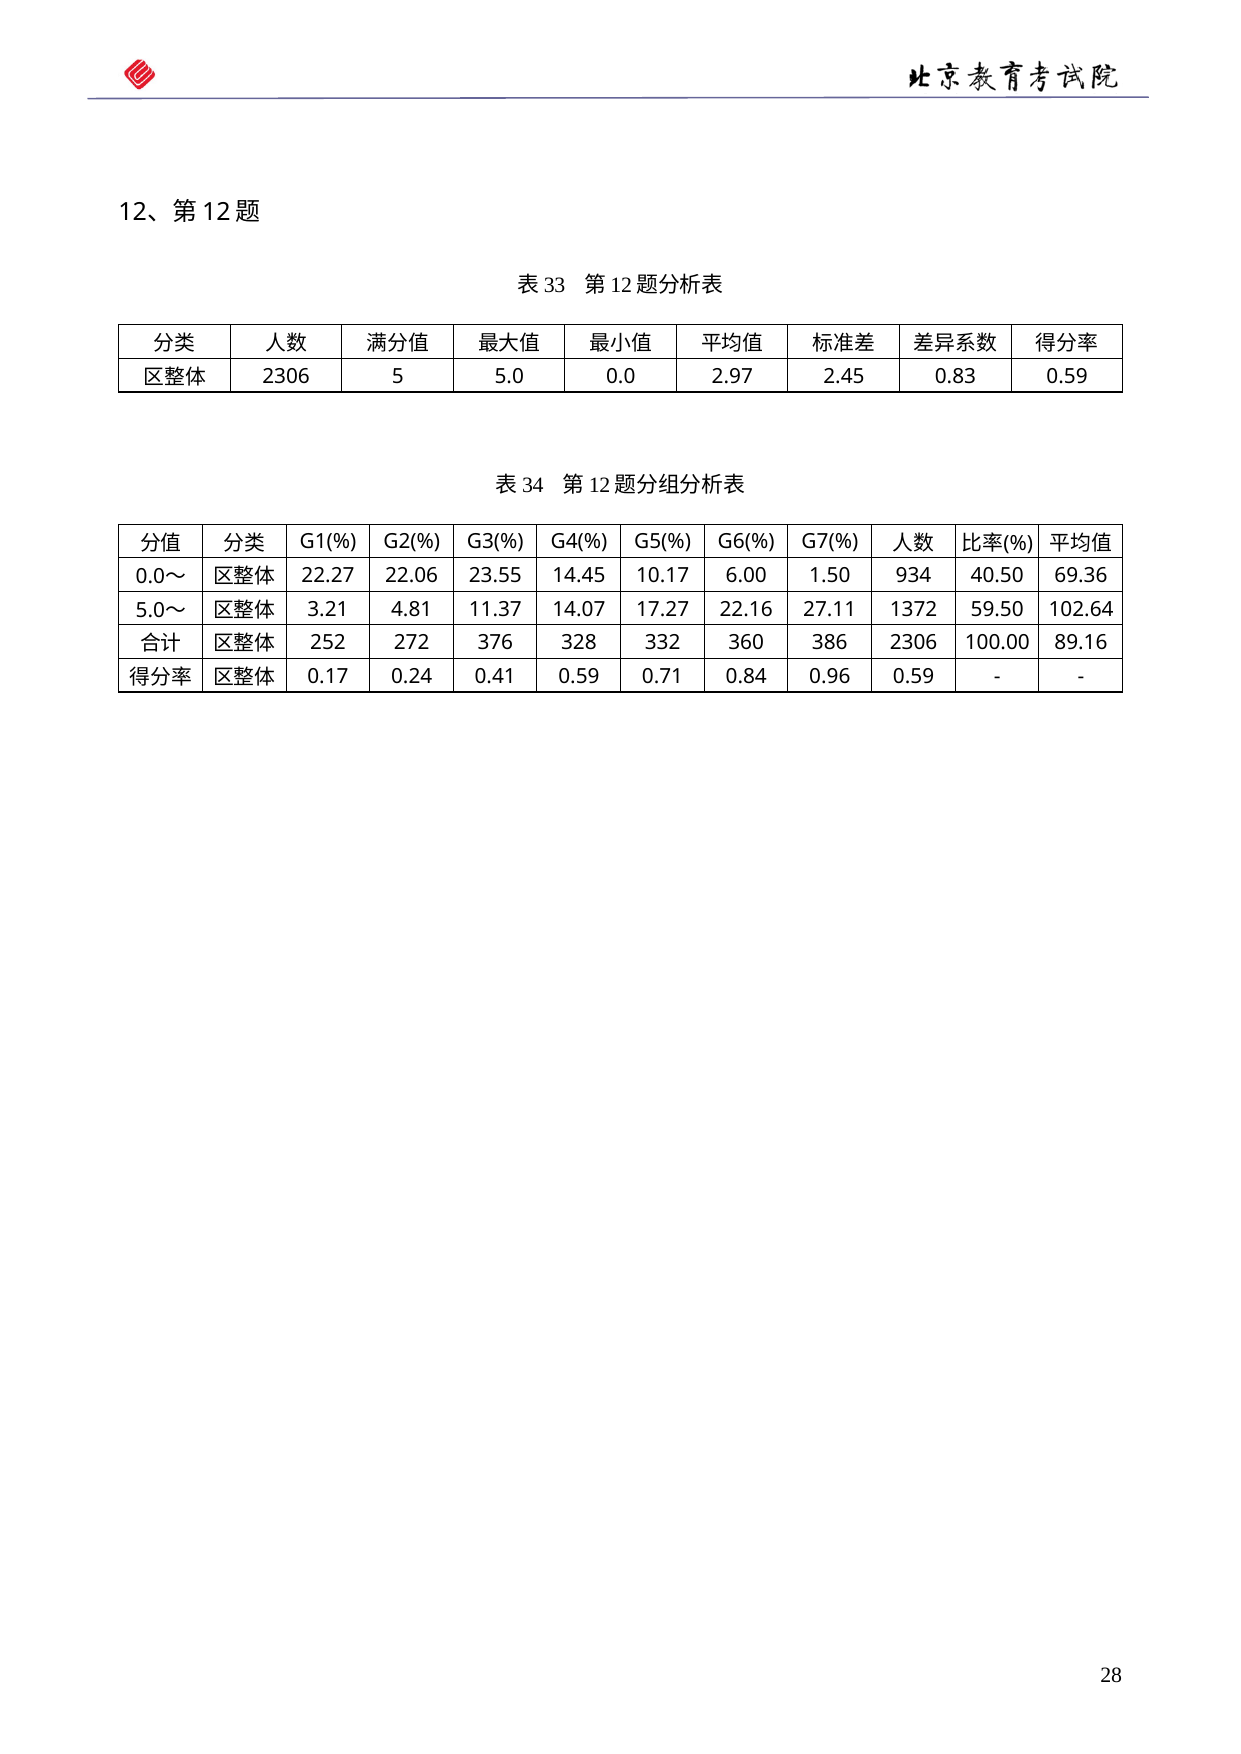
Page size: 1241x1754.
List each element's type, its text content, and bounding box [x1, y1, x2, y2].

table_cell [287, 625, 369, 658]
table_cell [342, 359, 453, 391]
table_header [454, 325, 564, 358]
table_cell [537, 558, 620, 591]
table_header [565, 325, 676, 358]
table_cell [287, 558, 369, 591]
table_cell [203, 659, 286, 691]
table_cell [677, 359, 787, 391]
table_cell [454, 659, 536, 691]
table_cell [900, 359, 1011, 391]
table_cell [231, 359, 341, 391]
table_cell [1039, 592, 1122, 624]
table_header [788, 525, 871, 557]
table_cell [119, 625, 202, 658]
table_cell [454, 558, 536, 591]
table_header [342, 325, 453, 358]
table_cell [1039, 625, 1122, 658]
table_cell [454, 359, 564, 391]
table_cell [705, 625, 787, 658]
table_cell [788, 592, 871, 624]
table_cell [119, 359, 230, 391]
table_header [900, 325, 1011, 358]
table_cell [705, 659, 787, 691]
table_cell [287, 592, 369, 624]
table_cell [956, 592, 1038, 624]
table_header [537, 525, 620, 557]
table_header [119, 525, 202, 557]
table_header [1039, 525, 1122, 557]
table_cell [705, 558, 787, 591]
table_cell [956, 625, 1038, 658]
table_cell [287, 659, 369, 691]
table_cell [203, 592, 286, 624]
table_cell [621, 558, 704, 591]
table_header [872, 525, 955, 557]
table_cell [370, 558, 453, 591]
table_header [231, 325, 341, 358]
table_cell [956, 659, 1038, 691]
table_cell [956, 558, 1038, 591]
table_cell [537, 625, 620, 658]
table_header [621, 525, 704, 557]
picture [118, 56, 164, 94]
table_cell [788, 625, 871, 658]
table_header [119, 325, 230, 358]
title 第12题 [118, 177, 1122, 242]
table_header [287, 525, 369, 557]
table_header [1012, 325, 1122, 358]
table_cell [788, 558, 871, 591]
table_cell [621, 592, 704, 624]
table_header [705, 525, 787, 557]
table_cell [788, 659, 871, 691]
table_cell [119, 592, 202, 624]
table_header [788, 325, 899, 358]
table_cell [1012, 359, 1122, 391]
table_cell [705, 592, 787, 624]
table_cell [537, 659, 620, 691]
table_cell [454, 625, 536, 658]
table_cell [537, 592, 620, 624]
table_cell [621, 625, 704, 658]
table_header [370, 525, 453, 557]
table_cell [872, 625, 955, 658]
picture [909, 56, 1123, 94]
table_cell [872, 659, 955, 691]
text 表 34 第12题分组分析表 [118, 466, 1122, 499]
text 表 33 第12题分析表 [118, 267, 1122, 299]
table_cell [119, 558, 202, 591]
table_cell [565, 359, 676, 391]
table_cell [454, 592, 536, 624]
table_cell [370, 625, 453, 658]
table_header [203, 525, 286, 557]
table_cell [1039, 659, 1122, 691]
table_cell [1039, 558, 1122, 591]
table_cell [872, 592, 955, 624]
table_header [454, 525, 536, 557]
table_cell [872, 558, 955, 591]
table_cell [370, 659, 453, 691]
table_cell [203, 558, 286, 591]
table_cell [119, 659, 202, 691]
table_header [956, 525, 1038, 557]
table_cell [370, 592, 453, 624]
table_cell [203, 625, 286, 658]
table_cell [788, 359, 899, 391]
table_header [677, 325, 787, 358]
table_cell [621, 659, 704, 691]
